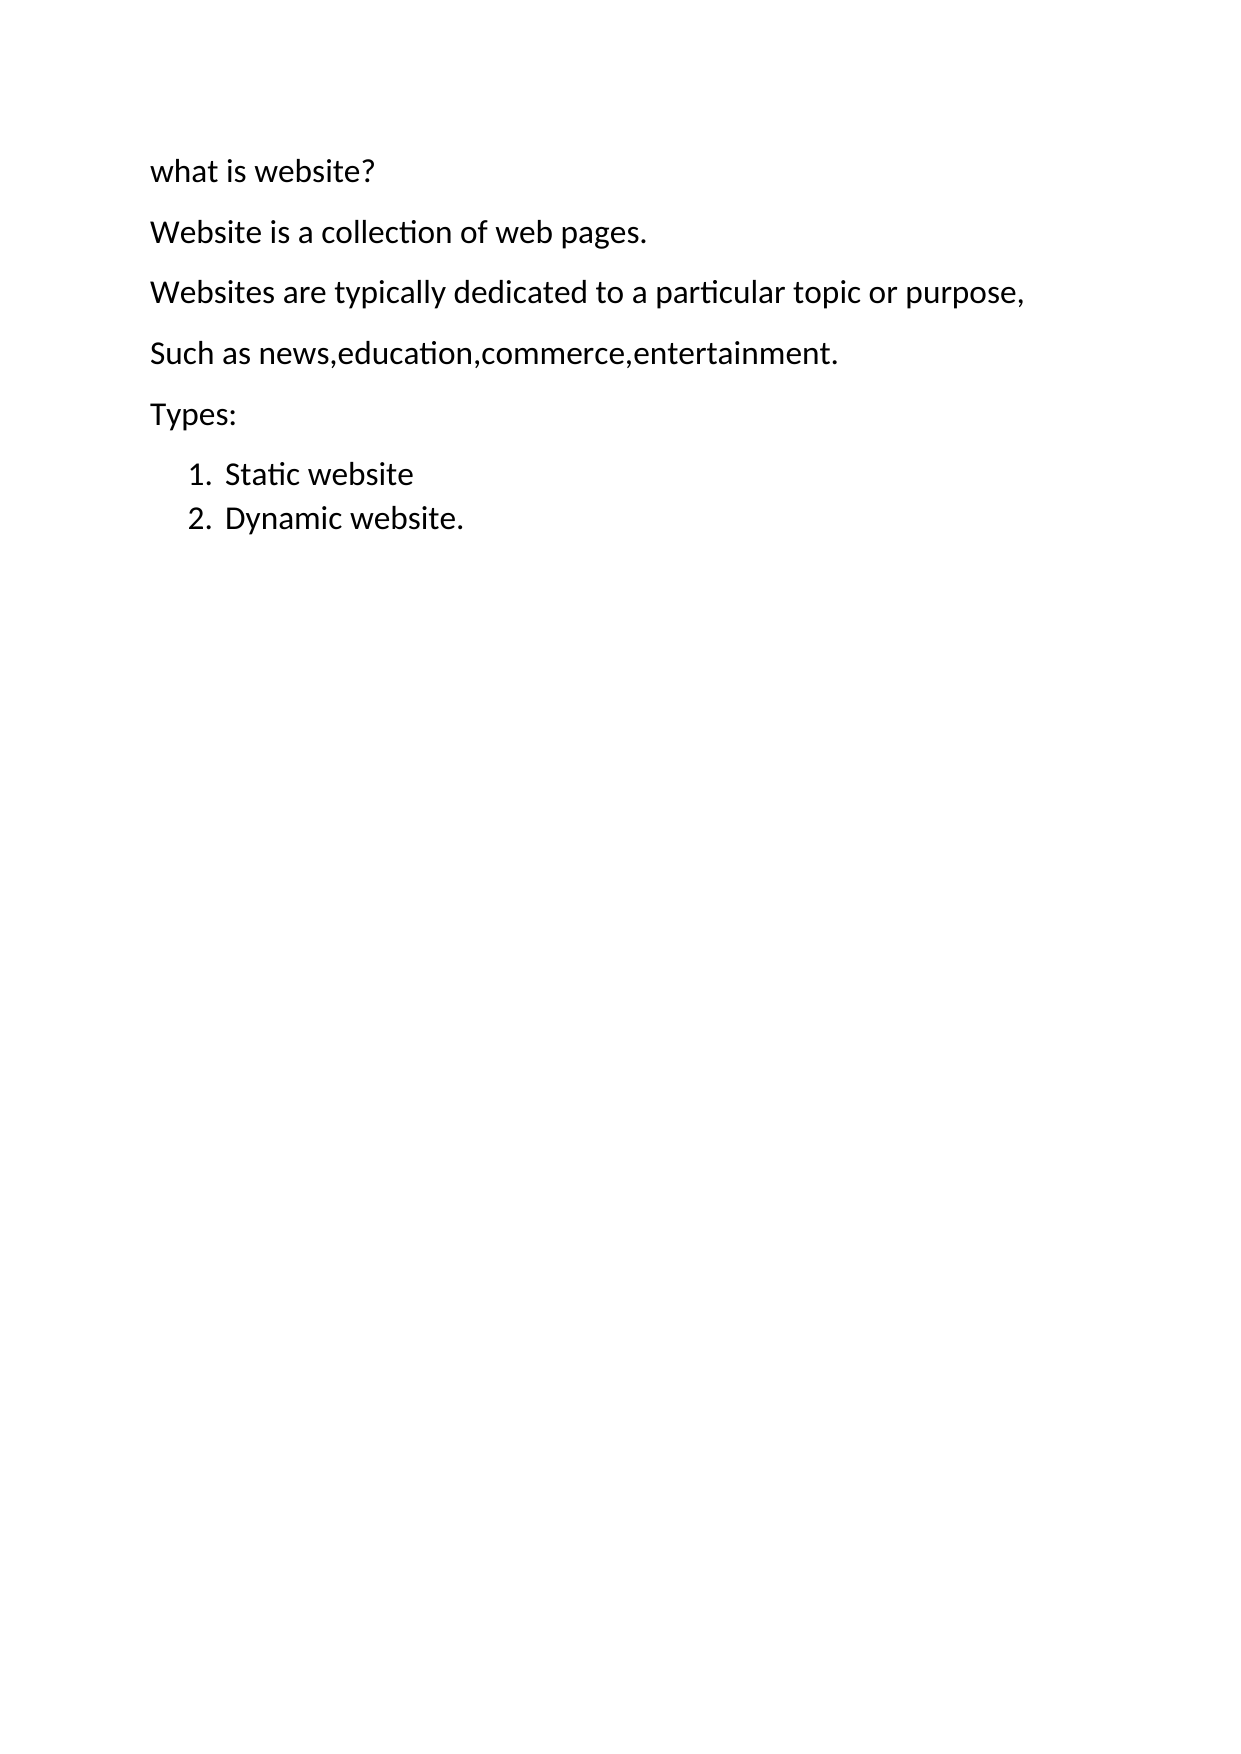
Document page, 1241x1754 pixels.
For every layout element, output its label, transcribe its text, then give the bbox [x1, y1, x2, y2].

text Websites are typically dedicated to a particular topic or purpose, [150, 271, 1090, 312]
text Website is a collection of web pages. [150, 211, 1090, 251]
text Types: [150, 392, 1090, 433]
list Dynamic website. [187, 497, 1090, 538]
text Such as news,education,commerce,entertainment. [150, 332, 1090, 373]
text what is website? [150, 150, 1090, 191]
list Static website [187, 453, 1090, 494]
